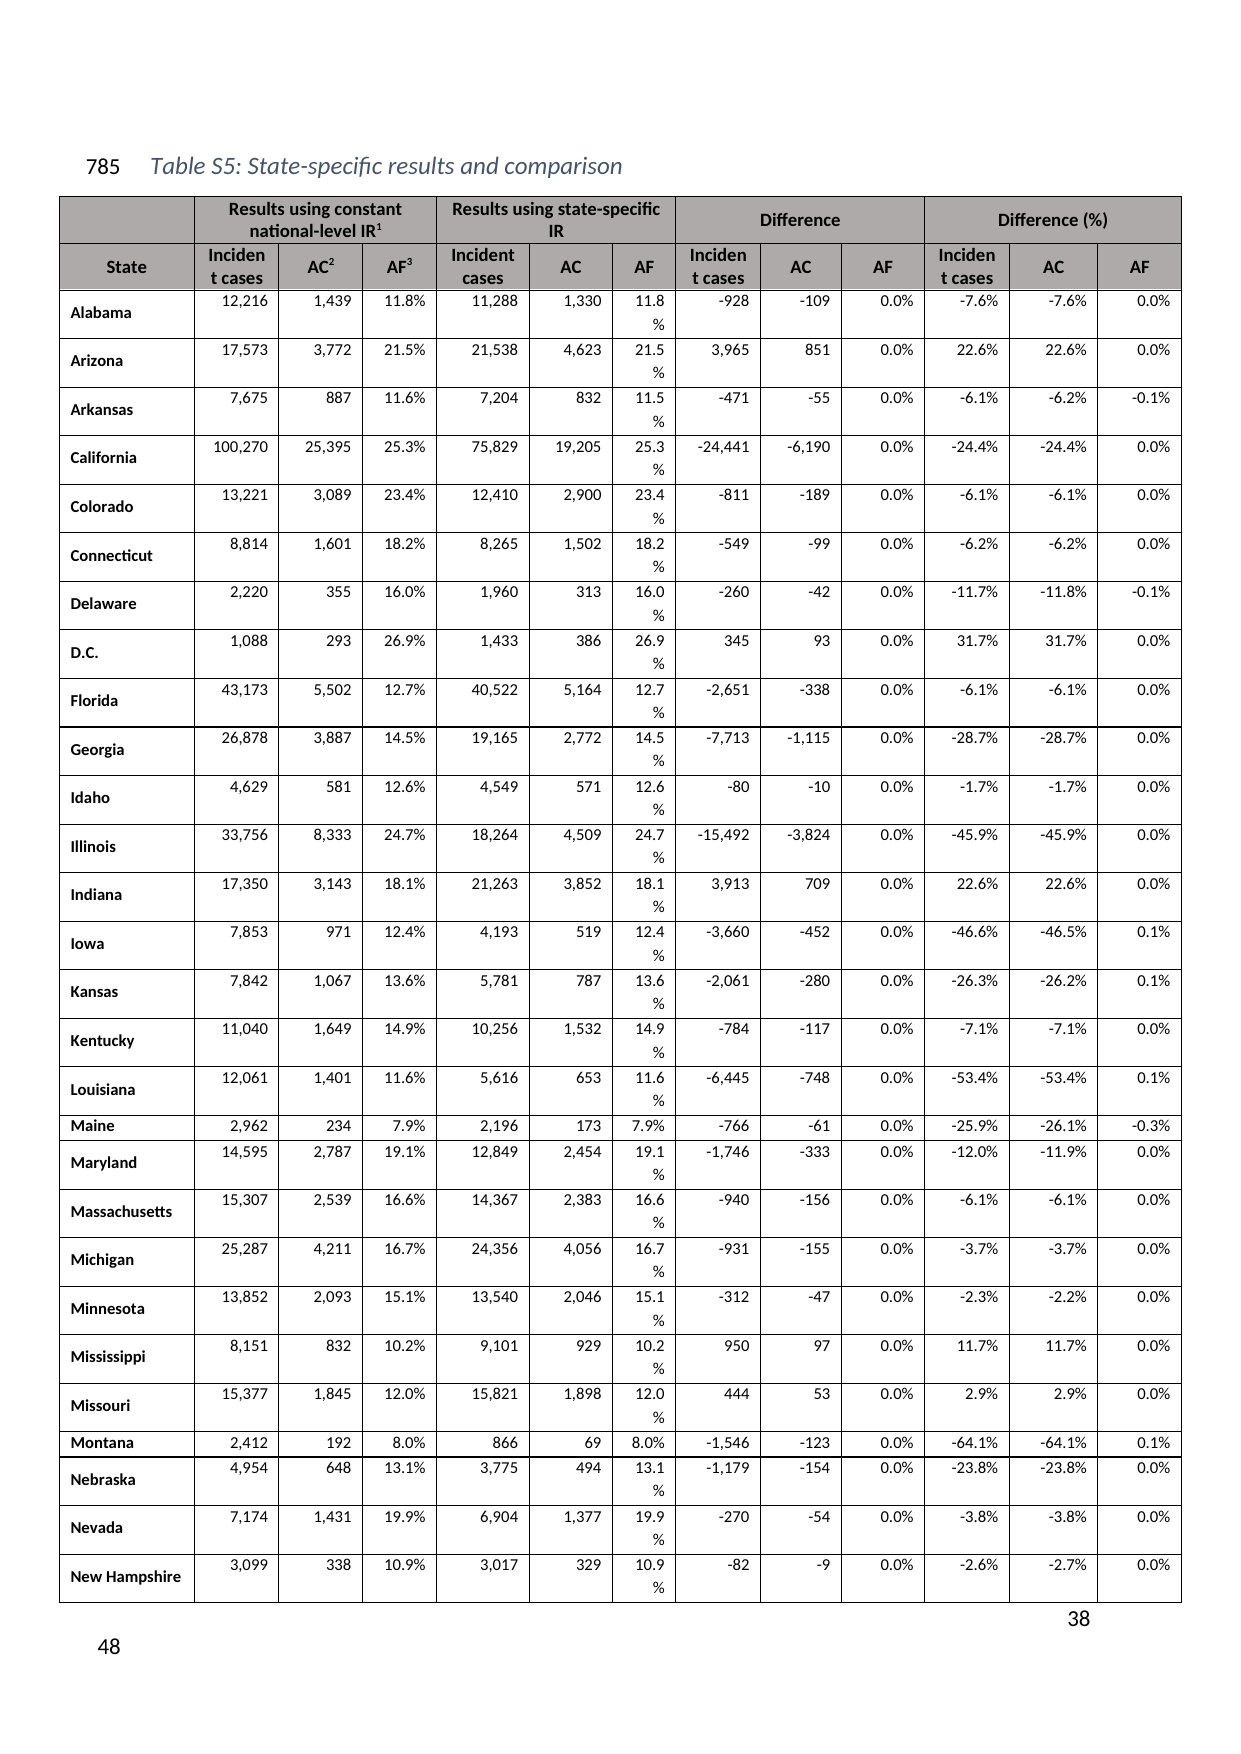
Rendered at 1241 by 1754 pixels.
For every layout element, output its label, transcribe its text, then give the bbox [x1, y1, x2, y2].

table_cell Florida [60, 679, 194, 726]
table_cell 0.0% [842, 388, 924, 435]
table_cell 8,333 [279, 825, 362, 872]
table_cell -23.8% [925, 1458, 1009, 1505]
table_cell 0.0% [842, 1116, 924, 1140]
table_cell 11.5% [613, 388, 675, 435]
table_cell 11.7% [1010, 1335, 1097, 1383]
table_cell 4,056 [530, 1238, 612, 1286]
table_cell 0.0% [842, 873, 924, 921]
table_cell 7.9% [363, 1116, 436, 1140]
table_cell -1,746 [676, 1141, 760, 1188]
table_cell Missouri [60, 1384, 194, 1431]
table_cell 4,549 [437, 776, 529, 823]
table_cell 19.9% [613, 1506, 675, 1553]
table_cell -748 [761, 1067, 841, 1115]
table_cell 0.1% [1098, 970, 1181, 1018]
table_cell Kentucky [60, 1019, 194, 1066]
table_cell 3,852 [530, 873, 612, 921]
table_cell 25,395 [279, 436, 362, 484]
table_cell -6.1% [925, 388, 1009, 435]
table_cell 12.6% [363, 776, 436, 823]
table_cell 11.7% [925, 1335, 1009, 1383]
table_cell AF3 [363, 244, 436, 289]
table_cell California [60, 436, 194, 484]
table_cell 13.1% [363, 1458, 436, 1505]
table_cell 22.6% [925, 873, 1009, 921]
table_cell AF [613, 244, 675, 289]
table_cell -940 [676, 1190, 760, 1237]
table_cell -53.4% [1010, 1067, 1097, 1115]
table_cell -1.7% [925, 776, 1009, 823]
table_cell 40,522 [437, 679, 529, 726]
table_cell 0.0% [1098, 1141, 1181, 1188]
table_cell 2.9% [925, 1384, 1009, 1431]
table_cell 97 [761, 1335, 841, 1383]
table_cell 2,787 [279, 1141, 362, 1188]
table_cell 1,401 [279, 1067, 362, 1115]
table_cell 0.0% [1098, 728, 1181, 775]
table_cell -3,824 [761, 825, 841, 872]
table_cell 0.0% [1098, 1190, 1181, 1237]
table_cell -26.1% [1010, 1116, 1097, 1140]
table_cell 11,288 [437, 291, 529, 338]
text Table S5: State-specific results and comparison [150, 150, 1090, 181]
table_cell 5,616 [437, 1067, 529, 1115]
table_cell -6,445 [676, 1067, 760, 1115]
table_cell 0.0% [1098, 291, 1181, 338]
table_cell Indiana [60, 873, 194, 921]
table_cell 0.0% [842, 1335, 924, 1383]
table_cell Kansas [60, 970, 194, 1018]
table_cell -7.1% [1010, 1019, 1097, 1066]
table_cell -80 [676, 776, 760, 823]
table_cell 192 [279, 1432, 362, 1456]
table_cell -45.9% [1010, 825, 1097, 872]
table_cell 11.8% [363, 291, 436, 338]
table_cell 1,088 [195, 630, 278, 678]
table_cell 0.0% [1098, 485, 1181, 532]
table_cell Arizona [60, 339, 194, 387]
table_cell -3.7% [1010, 1238, 1097, 1286]
table_cell 10.2% [613, 1335, 675, 1383]
table_cell 19.1% [363, 1141, 436, 1188]
table_cell -61 [761, 1116, 841, 1140]
table_cell 0.0% [1098, 436, 1181, 484]
table_cell Incident cases [195, 244, 278, 289]
table_cell 17,573 [195, 339, 278, 387]
table_cell 15,821 [437, 1384, 529, 1431]
table_cell 5,164 [530, 679, 612, 726]
table_cell 7,842 [195, 970, 278, 1018]
table_cell Massachusetts [60, 1190, 194, 1237]
table_cell 0.0% [1098, 630, 1181, 678]
table_cell Louisiana [60, 1067, 194, 1115]
table_cell 14,595 [195, 1141, 278, 1188]
table_cell 16.6% [363, 1190, 436, 1237]
table_cell 10.9% [613, 1555, 675, 1602]
table_cell 0.0% [842, 776, 924, 823]
table_cell 345 [676, 630, 760, 678]
table_cell -2.3% [925, 1287, 1009, 1334]
table_cell 12.6% [613, 776, 675, 823]
table_cell -154 [761, 1458, 841, 1505]
table_cell 4,193 [437, 922, 529, 969]
table_cell -24.4% [925, 436, 1009, 484]
table_cell -2,651 [676, 679, 760, 726]
table_cell 950 [676, 1335, 760, 1383]
table_cell -45.9% [925, 825, 1009, 872]
table_cell 0.0% [1098, 873, 1181, 921]
table_cell 851 [761, 339, 841, 387]
table_cell State [60, 244, 194, 289]
table_cell 4,211 [279, 1238, 362, 1286]
table_cell -28.7% [1010, 728, 1097, 775]
table_cell 16.7% [363, 1238, 436, 1286]
table_cell -1,115 [761, 728, 841, 775]
table_cell 12,061 [195, 1067, 278, 1115]
table_cell Idaho [60, 776, 194, 823]
table_cell 571 [530, 776, 612, 823]
table_cell 12.7% [613, 679, 675, 726]
table_cell 2,383 [530, 1190, 612, 1237]
table_cell 0.0% [842, 1190, 924, 1237]
table_cell 21.5% [363, 339, 436, 387]
table_cell -6.1% [1010, 485, 1097, 532]
table_cell -0.1% [1098, 582, 1181, 629]
table_cell -452 [761, 922, 841, 969]
table_cell 11.6% [363, 388, 436, 435]
table_cell 0.0% [1098, 1238, 1181, 1286]
table_cell Iowa [60, 922, 194, 969]
table_cell 2.9% [1010, 1384, 1097, 1431]
table_cell 3,775 [437, 1458, 529, 1505]
table_cell 4,509 [530, 825, 612, 872]
table_cell 15.1% [363, 1287, 436, 1334]
table_cell 329 [530, 1555, 612, 1602]
table_cell 10,256 [437, 1019, 529, 1066]
table_cell 0.0% [1098, 1555, 1181, 1602]
table_cell Incident cases [925, 244, 1009, 289]
table_cell AC [761, 244, 841, 289]
table_cell 1,067 [279, 970, 362, 1018]
table_cell 15,307 [195, 1190, 278, 1237]
table_cell -156 [761, 1190, 841, 1237]
table_cell -7.6% [925, 291, 1009, 338]
table_cell 10.2% [363, 1335, 436, 1383]
table_cell 7.9% [613, 1116, 675, 1140]
table_cell -109 [761, 291, 841, 338]
table_cell -26.2% [1010, 970, 1097, 1018]
table_cell 25,287 [195, 1238, 278, 1286]
table_cell 23.4% [613, 485, 675, 532]
table_cell 22.6% [925, 339, 1009, 387]
table_cell 2,196 [437, 1116, 529, 1140]
table_cell 12,410 [437, 485, 529, 532]
table_cell 15.1% [613, 1287, 675, 1334]
table_cell Colorado [60, 485, 194, 532]
table_cell -155 [761, 1238, 841, 1286]
table_cell -6.1% [925, 485, 1009, 532]
table_cell 3,017 [437, 1555, 529, 1602]
table_cell 3,099 [195, 1555, 278, 1602]
table_cell 13.1% [613, 1458, 675, 1505]
table_cell 1,649 [279, 1019, 362, 1066]
table_cell 7,675 [195, 388, 278, 435]
table_cell -46.5% [1010, 922, 1097, 969]
table_cell 1,532 [530, 1019, 612, 1066]
table_cell -1.7% [1010, 776, 1097, 823]
table_cell 3,913 [676, 873, 760, 921]
table_cell 18.2% [363, 533, 436, 581]
table_cell AC [1010, 244, 1097, 289]
table_cell 0.0% [842, 1067, 924, 1115]
table_cell 93 [761, 630, 841, 678]
table_cell -6.1% [925, 679, 1009, 726]
table_cell -1,179 [676, 1458, 760, 1505]
table_cell 866 [437, 1432, 529, 1456]
table_cell 2,093 [279, 1287, 362, 1334]
table_cell 0.0% [842, 1506, 924, 1553]
table_cell 971 [279, 922, 362, 969]
table_cell -0.3% [1098, 1116, 1181, 1140]
table_cell -64.1% [925, 1432, 1009, 1456]
table_cell 26,878 [195, 728, 278, 775]
table_cell 25.3% [363, 436, 436, 484]
table_cell 19,165 [437, 728, 529, 775]
table_cell -54 [761, 1506, 841, 1553]
table_cell 14.9% [613, 1019, 675, 1066]
table_cell 13,852 [195, 1287, 278, 1334]
table_cell AF [842, 244, 924, 289]
table_cell -2,061 [676, 970, 760, 1018]
table_cell 12.4% [363, 922, 436, 969]
table_cell 234 [279, 1116, 362, 1140]
table_cell New Hampshire [60, 1555, 194, 1602]
table_cell -11.8% [1010, 582, 1097, 629]
table_cell 18.2% [613, 533, 675, 581]
table_cell -53.4% [925, 1067, 1009, 1115]
table_cell 1,377 [530, 1506, 612, 1553]
table_cell 0.0% [842, 533, 924, 581]
table_cell -6.2% [1010, 533, 1097, 581]
table_cell 1,433 [437, 630, 529, 678]
table_cell 11.6% [613, 1067, 675, 1115]
table_cell 9,101 [437, 1335, 529, 1383]
table_cell 0.0% [842, 679, 924, 726]
table_cell -55 [761, 388, 841, 435]
table_cell 7,853 [195, 922, 278, 969]
table_cell -24.4% [1010, 436, 1097, 484]
table_cell 22.6% [1010, 339, 1097, 387]
table_header Results using constant national-level IR1 [195, 197, 436, 243]
table_cell -25.9% [925, 1116, 1009, 1140]
table_cell -9 [761, 1555, 841, 1602]
table_cell 709 [761, 873, 841, 921]
table_cell Georgia [60, 728, 194, 775]
table_cell -7,713 [676, 728, 760, 775]
table_cell AC2 [279, 244, 362, 289]
table_cell Delaware [60, 582, 194, 629]
table_cell 24.7% [363, 825, 436, 872]
table_cell 13,221 [195, 485, 278, 532]
table_cell -64.1% [1010, 1432, 1097, 1456]
table_cell 21.5% [613, 339, 675, 387]
table_cell 4,629 [195, 776, 278, 823]
table_cell 929 [530, 1335, 612, 1383]
table_cell 12.0% [613, 1384, 675, 1431]
table_cell -549 [676, 533, 760, 581]
table_cell Alabama [60, 291, 194, 338]
table_cell 338 [279, 1555, 362, 1602]
table_cell -47 [761, 1287, 841, 1334]
table_cell 519 [530, 922, 612, 969]
table_cell 23.4% [363, 485, 436, 532]
table_cell -11.9% [1010, 1141, 1097, 1188]
table_cell 26.9% [363, 630, 436, 678]
table_cell 0.0% [1098, 533, 1181, 581]
table_header Results using state-specific IR [437, 197, 675, 243]
table_cell 0.0% [842, 1141, 924, 1188]
table_cell 0.0% [1098, 1506, 1181, 1553]
table_cell 5,781 [437, 970, 529, 1018]
table_cell Nevada [60, 1506, 194, 1553]
table_cell 3,089 [279, 485, 362, 532]
table_cell 16.7% [613, 1238, 675, 1286]
table_cell 787 [530, 970, 612, 1018]
table_cell 19.9% [363, 1506, 436, 1553]
table_cell 0.0% [842, 1287, 924, 1334]
table_cell 33,756 [195, 825, 278, 872]
table_cell 5,502 [279, 679, 362, 726]
table_cell 0.0% [842, 291, 924, 338]
table_cell 6,904 [437, 1506, 529, 1553]
table_cell 0.0% [842, 970, 924, 1018]
table_cell -42 [761, 582, 841, 629]
table_cell -766 [676, 1116, 760, 1140]
table_cell 53 [761, 1384, 841, 1431]
table_cell 3,143 [279, 873, 362, 921]
table_cell -3.7% [925, 1238, 1009, 1286]
table_cell 19.1% [613, 1141, 675, 1188]
table_cell -931 [676, 1238, 760, 1286]
table_cell 1,845 [279, 1384, 362, 1431]
table_cell 8,814 [195, 533, 278, 581]
table_cell 24.7% [613, 825, 675, 872]
table_cell 69 [530, 1432, 612, 1456]
table_cell 0.0% [842, 582, 924, 629]
table_cell 21,263 [437, 873, 529, 921]
table_cell 11,040 [195, 1019, 278, 1066]
table_cell 313 [530, 582, 612, 629]
table_cell -928 [676, 291, 760, 338]
table_cell -11.7% [925, 582, 1009, 629]
table_cell 0.0% [842, 1432, 924, 1456]
table_cell 19,205 [530, 436, 612, 484]
table_cell 31.7% [1010, 630, 1097, 678]
table_cell 8,265 [437, 533, 529, 581]
table_cell 832 [279, 1335, 362, 1383]
table_cell 0.0% [1098, 1019, 1181, 1066]
table_cell 444 [676, 1384, 760, 1431]
table_cell AF [1098, 244, 1181, 289]
table_cell 43,173 [195, 679, 278, 726]
table_cell -270 [676, 1506, 760, 1553]
table_cell -117 [761, 1019, 841, 1066]
table_cell 2,772 [530, 728, 612, 775]
table_cell -2.6% [925, 1555, 1009, 1602]
table_cell 0.0% [842, 630, 924, 678]
table_cell 18.1% [363, 873, 436, 921]
table_cell 355 [279, 582, 362, 629]
table_cell 16.6% [613, 1190, 675, 1237]
table_cell -12.0% [925, 1141, 1009, 1188]
table_cell 25.3% [613, 436, 675, 484]
table_cell -0.1% [1098, 388, 1181, 435]
table_cell 8.0% [613, 1432, 675, 1456]
table_cell 75,829 [437, 436, 529, 484]
table_cell -6,190 [761, 436, 841, 484]
table_cell -6.1% [1010, 1190, 1097, 1237]
table_cell 648 [279, 1458, 362, 1505]
table_cell 21,538 [437, 339, 529, 387]
table_cell AC [530, 244, 612, 289]
table_cell 0.0% [1098, 339, 1181, 387]
table_cell 10.9% [363, 1555, 436, 1602]
table_cell -123 [761, 1432, 841, 1456]
table_cell 7,174 [195, 1506, 278, 1553]
table_cell 1,439 [279, 291, 362, 338]
table_cell 832 [530, 388, 612, 435]
table_cell 0.0% [1098, 679, 1181, 726]
table_cell 18.1% [613, 873, 675, 921]
table_cell 15,377 [195, 1384, 278, 1431]
table_cell 2,220 [195, 582, 278, 629]
table_cell 0.1% [1098, 1067, 1181, 1115]
table_cell Maine [60, 1116, 194, 1140]
table_cell 16.0% [363, 582, 436, 629]
table_cell -2.2% [1010, 1287, 1097, 1334]
table_cell Connecticut [60, 533, 194, 581]
table_cell 2,539 [279, 1190, 362, 1237]
table_cell -333 [761, 1141, 841, 1188]
table_cell -338 [761, 679, 841, 726]
table_cell 12.4% [613, 922, 675, 969]
table_cell -189 [761, 485, 841, 532]
table_cell -6.2% [925, 533, 1009, 581]
table_cell -260 [676, 582, 760, 629]
table_cell 3,772 [279, 339, 362, 387]
table_cell 0.0% [842, 922, 924, 969]
table_cell 100,270 [195, 436, 278, 484]
table_cell 16.0% [613, 582, 675, 629]
table_cell 1,431 [279, 1506, 362, 1553]
table_cell 1,898 [530, 1384, 612, 1431]
table_cell 1,330 [530, 291, 612, 338]
table_cell Minnesota [60, 1287, 194, 1334]
table_cell 0.0% [842, 728, 924, 775]
table_cell 2,962 [195, 1116, 278, 1140]
table_cell Montana [60, 1432, 194, 1456]
table_cell 12,849 [437, 1141, 529, 1188]
table_cell Incident cases [437, 244, 529, 289]
table_cell Mississippi [60, 1335, 194, 1383]
table_cell 7,204 [437, 388, 529, 435]
table_cell 0.0% [1098, 776, 1181, 823]
table_cell 386 [530, 630, 612, 678]
table_cell 26.9% [613, 630, 675, 678]
table_cell -280 [761, 970, 841, 1018]
table_cell 14,367 [437, 1190, 529, 1237]
table_cell 17,350 [195, 873, 278, 921]
table_cell -2.7% [1010, 1555, 1097, 1602]
table_cell 0.0% [1098, 1287, 1181, 1334]
table_cell -99 [761, 533, 841, 581]
table_cell 0.0% [842, 1555, 924, 1602]
table_cell -7.6% [1010, 291, 1097, 338]
table_cell 653 [530, 1067, 612, 1115]
table_cell -3,660 [676, 922, 760, 969]
table_cell 3,887 [279, 728, 362, 775]
table_header Difference (%) [925, 197, 1181, 243]
table_cell -7.1% [925, 1019, 1009, 1066]
table_cell -23.8% [1010, 1458, 1097, 1505]
table_cell 31.7% [925, 630, 1009, 678]
table_cell -10 [761, 776, 841, 823]
table_cell 0.0% [1098, 1384, 1181, 1431]
table_cell 14.5% [363, 728, 436, 775]
table_cell 0.0% [1098, 1335, 1181, 1383]
table_cell 8,151 [195, 1335, 278, 1383]
table_cell 14.9% [363, 1019, 436, 1066]
table_cell 0.0% [842, 436, 924, 484]
table_cell -3.8% [925, 1506, 1009, 1553]
table_cell 18,264 [437, 825, 529, 872]
table_cell Maryland [60, 1141, 194, 1188]
table_cell 0.1% [1098, 1432, 1181, 1456]
table_cell 11.8% [613, 291, 675, 338]
table_cell Illinois [60, 825, 194, 872]
table_cell 3,965 [676, 339, 760, 387]
table_cell 2,900 [530, 485, 612, 532]
table_cell 12.7% [363, 679, 436, 726]
table_cell 8.0% [363, 1432, 436, 1456]
table_cell 14.5% [613, 728, 675, 775]
table_cell -28.7% [925, 728, 1009, 775]
table_cell -471 [676, 388, 760, 435]
table_cell 173 [530, 1116, 612, 1140]
table_cell 4,954 [195, 1458, 278, 1505]
table_cell 13.6% [613, 970, 675, 1018]
table_cell -6.1% [1010, 679, 1097, 726]
table_cell -6.1% [925, 1190, 1009, 1237]
table_cell 13,540 [437, 1287, 529, 1334]
table_cell -82 [676, 1555, 760, 1602]
table_cell -3.8% [1010, 1506, 1097, 1553]
table_cell 12,216 [195, 291, 278, 338]
table_header Difference [676, 197, 924, 243]
table_cell 887 [279, 388, 362, 435]
table_cell 0.0% [842, 1238, 924, 1286]
table_cell 0.0% [842, 1384, 924, 1431]
table_cell 0.0% [842, 825, 924, 872]
table_cell Michigan [60, 1238, 194, 1286]
table_cell 22.6% [1010, 873, 1097, 921]
table_cell 1,502 [530, 533, 612, 581]
table_cell 13.6% [363, 970, 436, 1018]
table_cell 2,046 [530, 1287, 612, 1334]
table_cell 1,960 [437, 582, 529, 629]
table_cell Arkansas [60, 388, 194, 435]
table_cell -6.2% [1010, 388, 1097, 435]
table_cell Incident cases [676, 244, 760, 289]
table_cell 0.0% [842, 485, 924, 532]
table_cell -1,546 [676, 1432, 760, 1456]
table_cell 581 [279, 776, 362, 823]
table_cell Nebraska [60, 1458, 194, 1505]
table_cell -784 [676, 1019, 760, 1066]
table_cell -811 [676, 485, 760, 532]
table_cell 2,412 [195, 1432, 278, 1456]
table_header [60, 197, 194, 243]
table_cell 0.0% [842, 339, 924, 387]
table_cell -24,441 [676, 436, 760, 484]
table_cell 24,356 [437, 1238, 529, 1286]
table_cell 11.6% [363, 1067, 436, 1115]
table_cell 0.0% [842, 1019, 924, 1066]
table_cell 1,601 [279, 533, 362, 581]
table_cell 0.0% [1098, 1458, 1181, 1505]
table_cell 0.0% [1098, 825, 1181, 872]
table_cell 12.0% [363, 1384, 436, 1431]
table_cell 2,454 [530, 1141, 612, 1188]
table_cell -46.6% [925, 922, 1009, 969]
table_cell -15,492 [676, 825, 760, 872]
table_cell -26.3% [925, 970, 1009, 1018]
table_cell 494 [530, 1458, 612, 1505]
table_cell 0.1% [1098, 922, 1181, 969]
table_cell 4,623 [530, 339, 612, 387]
table_cell 0.0% [842, 1458, 924, 1505]
table_cell D.C. [60, 630, 194, 678]
table_cell 293 [279, 630, 362, 678]
table_cell -312 [676, 1287, 760, 1334]
